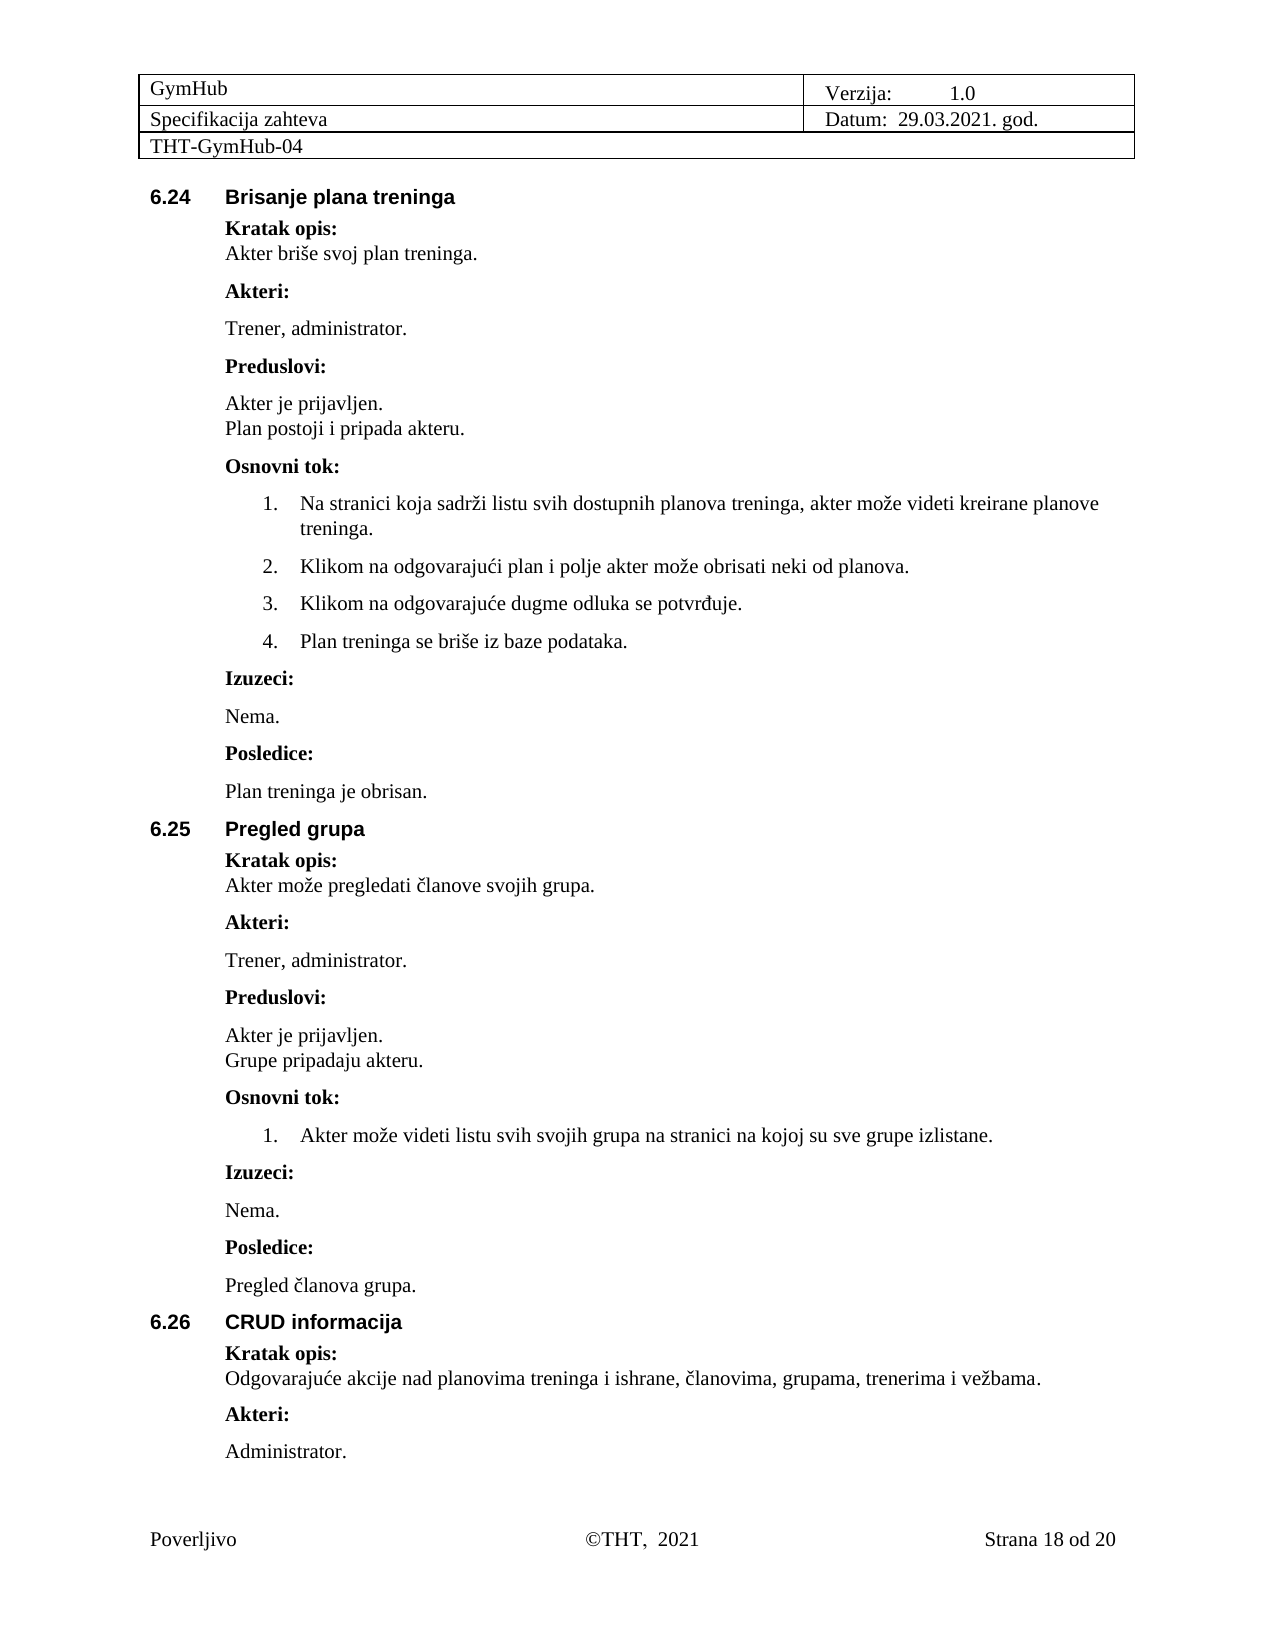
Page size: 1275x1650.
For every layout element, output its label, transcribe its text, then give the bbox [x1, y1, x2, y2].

text Osnovni tok: [225, 453, 1125, 478]
text Akter je prijavljen. Plan postoji i pripada akteru. [225, 390, 1125, 440]
text Akter je prijavljen. Grupe pripadaju akteru. [225, 1022, 1125, 1072]
text Trener, administrator. [225, 315, 1125, 340]
text Trener, administrator. [225, 947, 1125, 972]
subtitle Brisanje plana treninga [150, 184, 1125, 209]
text Posledice: [225, 1234, 1125, 1259]
subtitle CRUD informacija [150, 1309, 1125, 1334]
text Akteri: [225, 909, 1125, 934]
text Kratak opis: [150, 1340, 1125, 1365]
text Posledice: [225, 740, 1125, 765]
list Klikom na odgovarajući plan i polje akter može obrisati neki od planova. [262, 553, 1125, 578]
text Plan treninga je obrisan. [150, 778, 1125, 803]
text Pregled članova grupa. [150, 1272, 1125, 1297]
subtitle Pregled grupa [150, 815, 1125, 840]
text Preduslovi: [225, 984, 1125, 1009]
text Akteri: [225, 1402, 1125, 1426]
text Nema. [225, 1197, 1125, 1222]
text Kratak opis: [150, 847, 1125, 872]
text Izuzeci: [225, 1159, 1125, 1184]
text Odgovarajuće akcije nad planovima treninga i ishrane, članovima, grupama, trenerima i vežbama. [225, 1365, 1125, 1389]
list Klikom na odgovarajuće dugme odluka se potvrđuje. [262, 590, 1125, 615]
text Osnovni tok: [225, 1084, 1125, 1109]
text Preduslovi: [225, 353, 1125, 378]
text Administrator. [225, 1438, 1125, 1463]
text Kratak opis: [150, 215, 1125, 240]
list Plan treninga se briše iz baze podataka. [262, 628, 1125, 653]
text Izuzeci: [225, 665, 1125, 690]
text Akter može pregledati članove svojih grupa. [225, 872, 1125, 897]
text Akter briše svoj plan treninga. [225, 240, 1125, 265]
text Nema. [225, 703, 1125, 728]
list Akter može videti listu svih svojih grupa na stranici na kojoj su sve grupe izlistane. [262, 1122, 1125, 1147]
list Na stranici koja sadrži listu svih dostupnih planova treninga, akter može videti kreirane planove treninga. [262, 490, 1125, 540]
text Akteri: [225, 278, 1125, 303]
